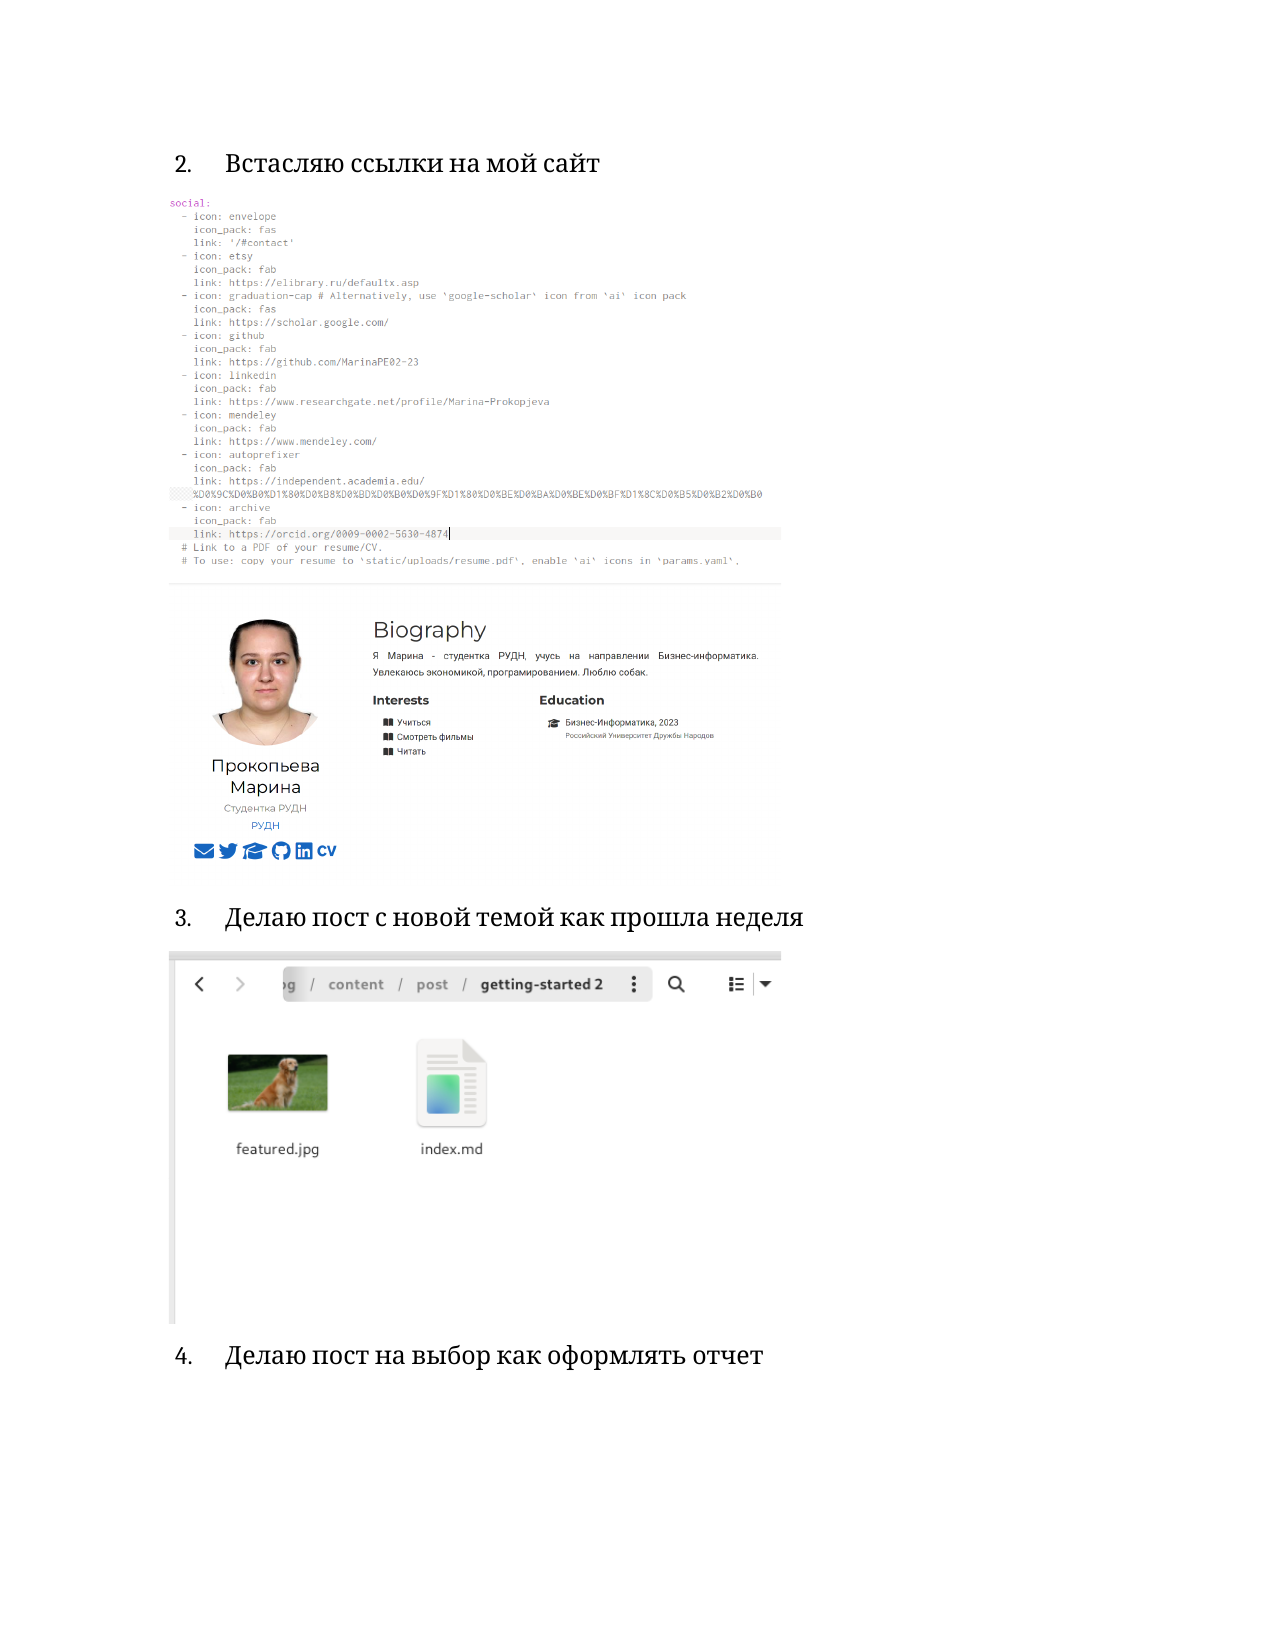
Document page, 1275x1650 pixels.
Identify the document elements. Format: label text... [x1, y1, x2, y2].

picture [168, 583, 782, 886]
list Делаю пост на выбор как оформлять отчет [175, 1342, 1125, 1371]
picture [168, 197, 782, 565]
list Делаю пост с новой темой как прошла неделя [175, 904, 1125, 933]
list Встасляю ссылки на мой сайт [175, 150, 1125, 179]
picture [168, 951, 782, 1324]
